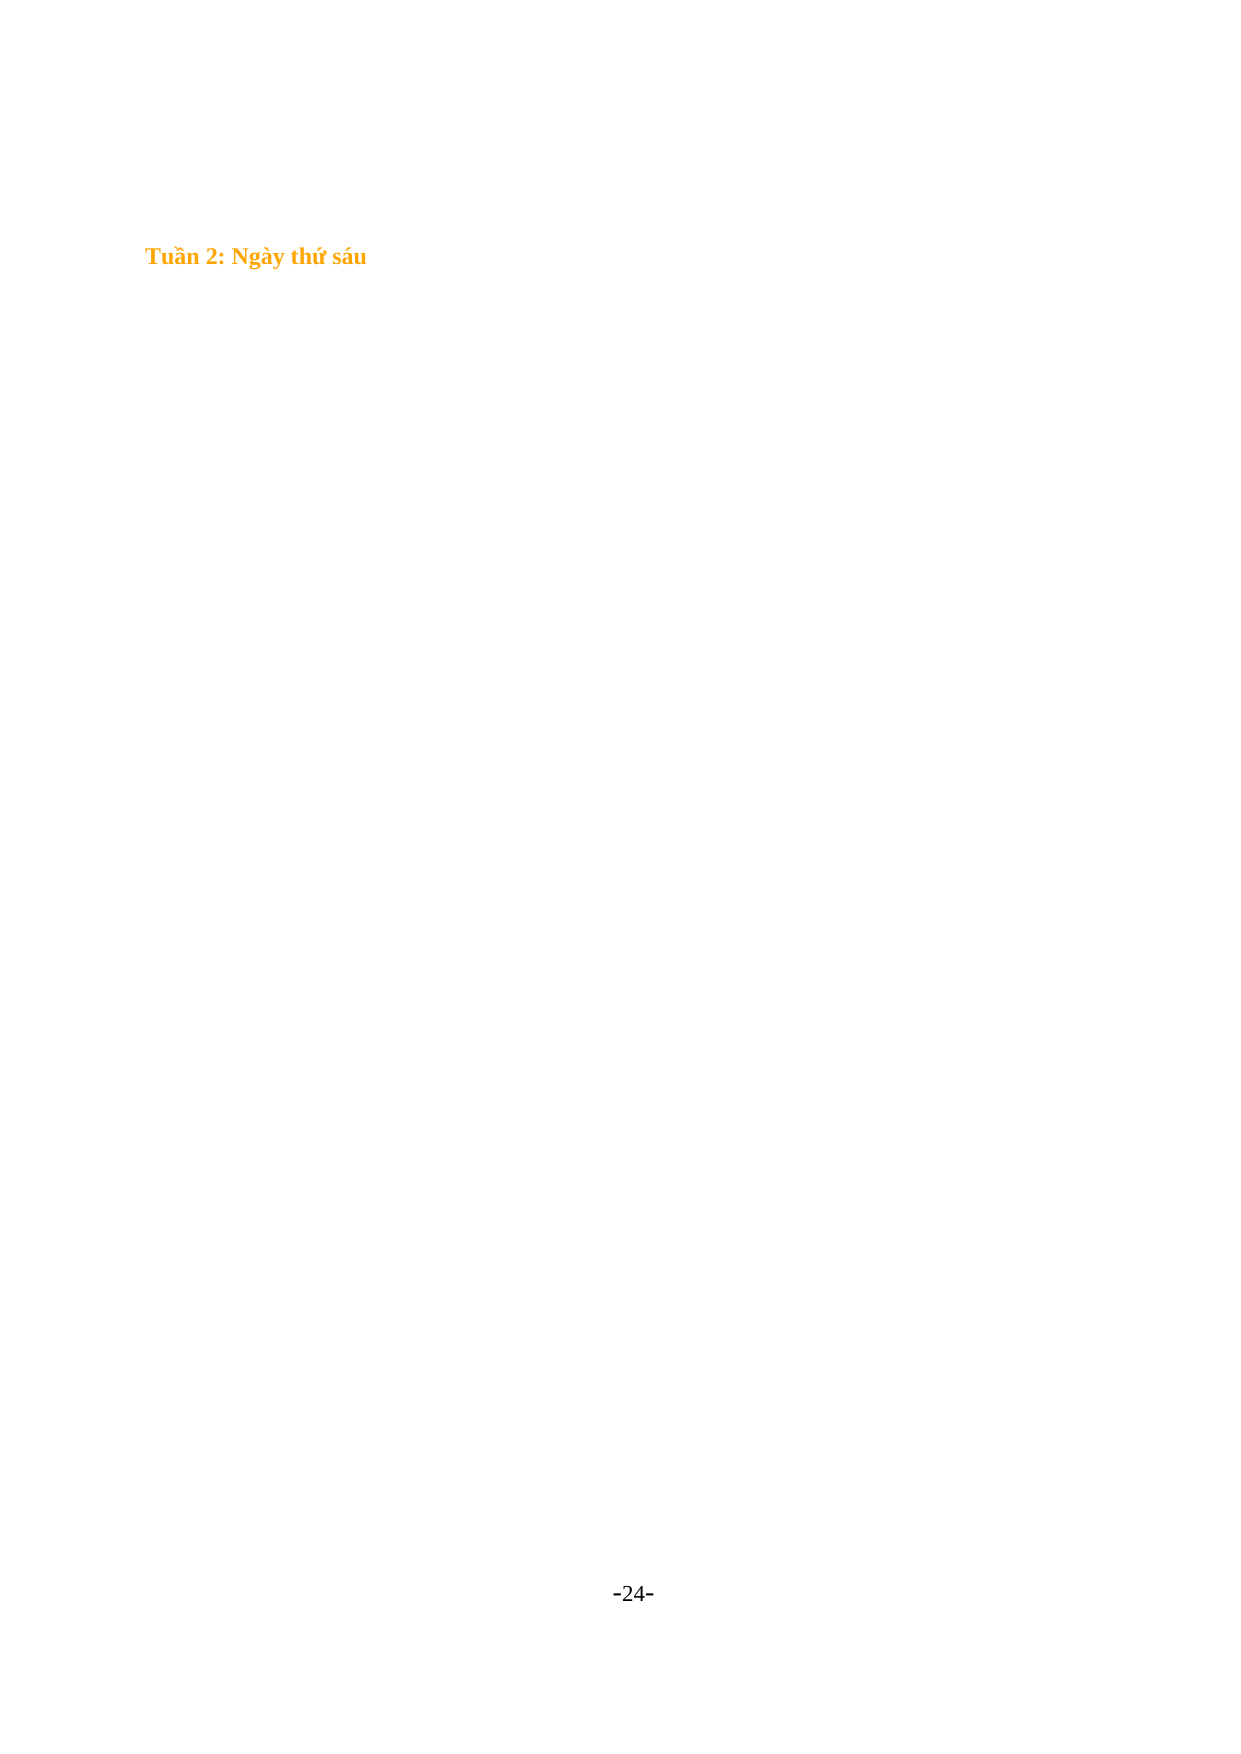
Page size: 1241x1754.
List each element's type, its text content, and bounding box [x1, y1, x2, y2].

subtitle Tuần 2: Ngày thứ sáu [145, 242, 1163, 270]
